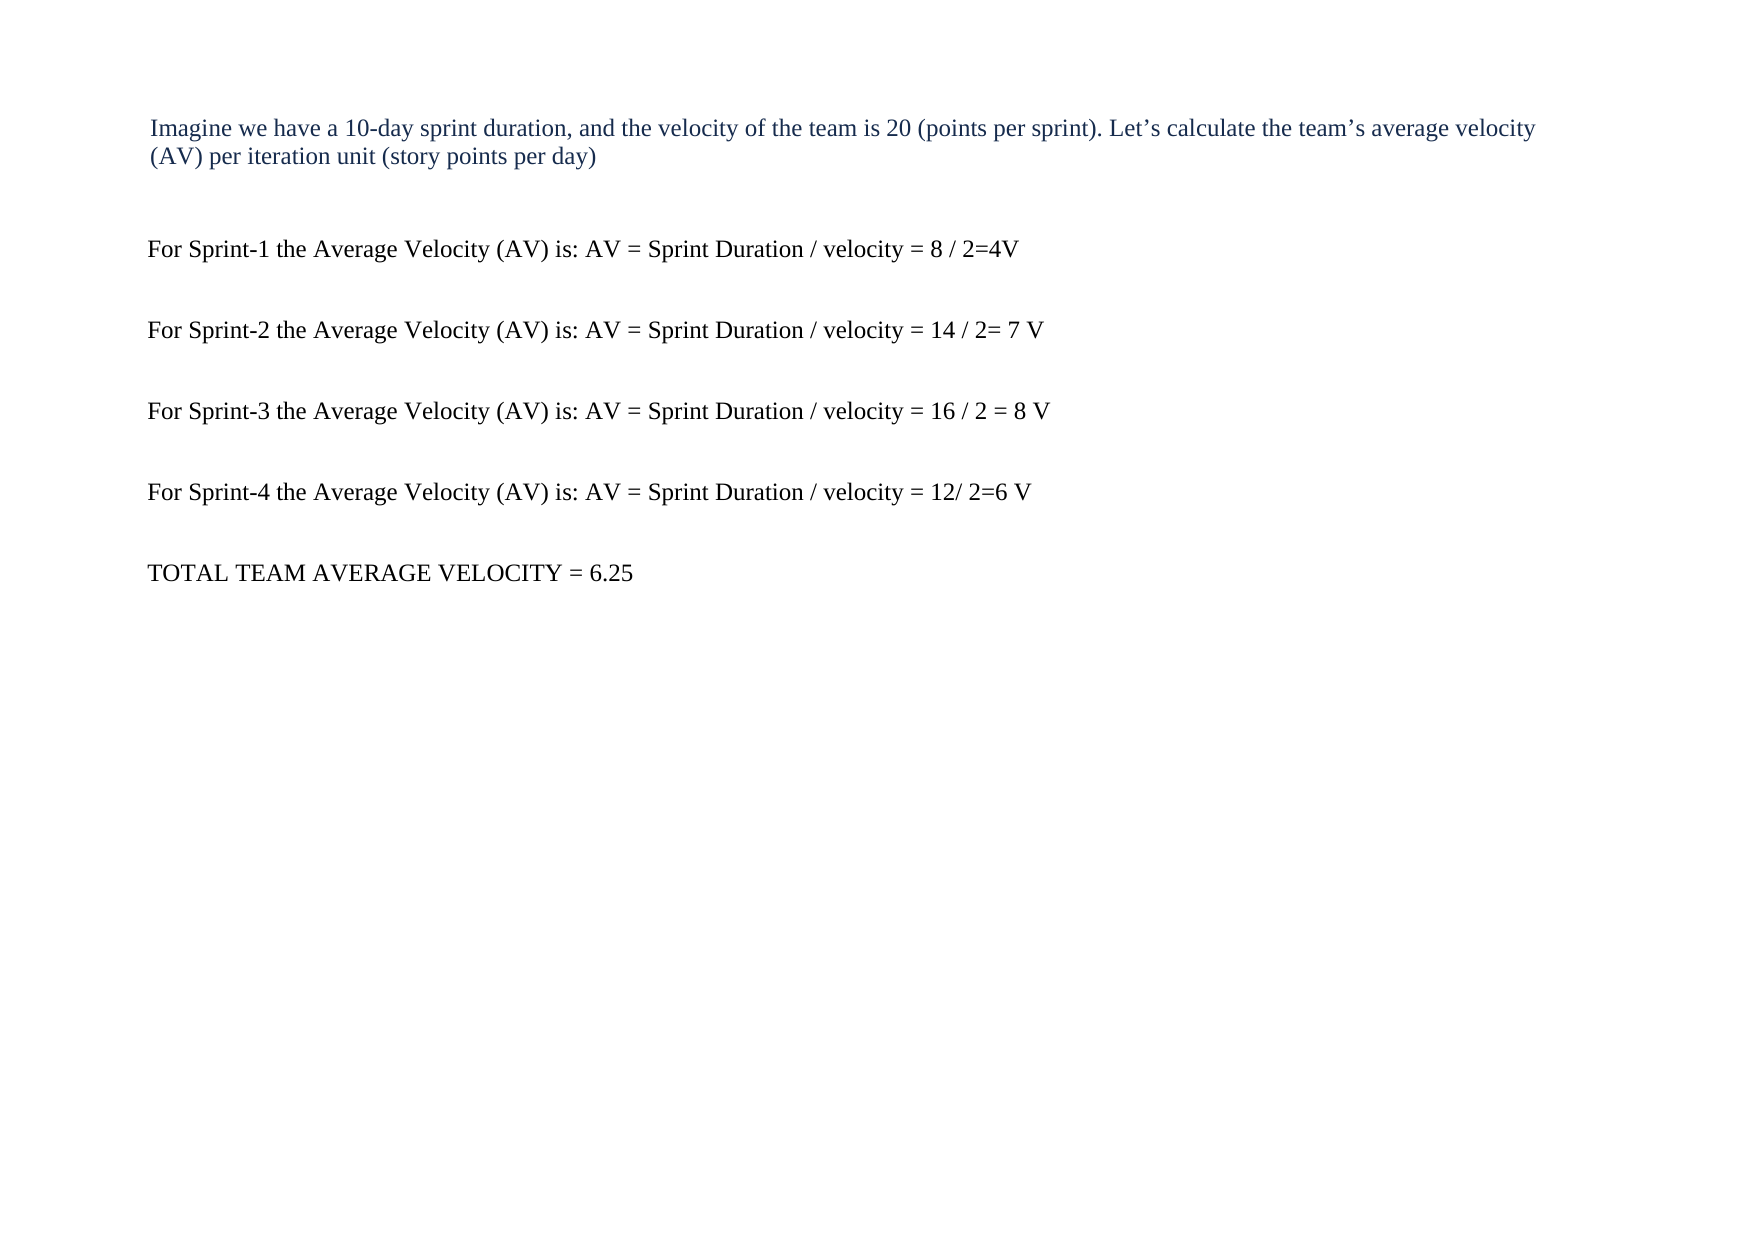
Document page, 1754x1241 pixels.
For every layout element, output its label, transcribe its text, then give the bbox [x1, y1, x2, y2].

text Imagine we have a 10-day sprint duration, and the velocity of the team is 20 (points per sprint). Let’s calculate the team’s average velocity (AV) per iteration unit (story points per day) [150, 115, 1587, 170]
text For Sprint-1 the Average Velocity (AV) is: AV = Sprint Duration / velocity = 8 / 2=4V [147, 234, 1587, 263]
text For Sprint-4 the Average Velocity (AV) is: AV = Sprint Duration / velocity = 12/ 2=6 V [147, 477, 1587, 506]
text TOTAL TEAM AVERAGE VELOCITY = 6.25 [147, 558, 1587, 587]
text For Sprint-2 the Average Velocity (AV) is: AV = Sprint Duration / velocity = 14 / 2= 7 V [147, 315, 1587, 344]
text For Sprint-3 the Average Velocity (AV) is: AV = Sprint Duration / velocity = 16 / 2 = 8 V [147, 396, 1587, 425]
